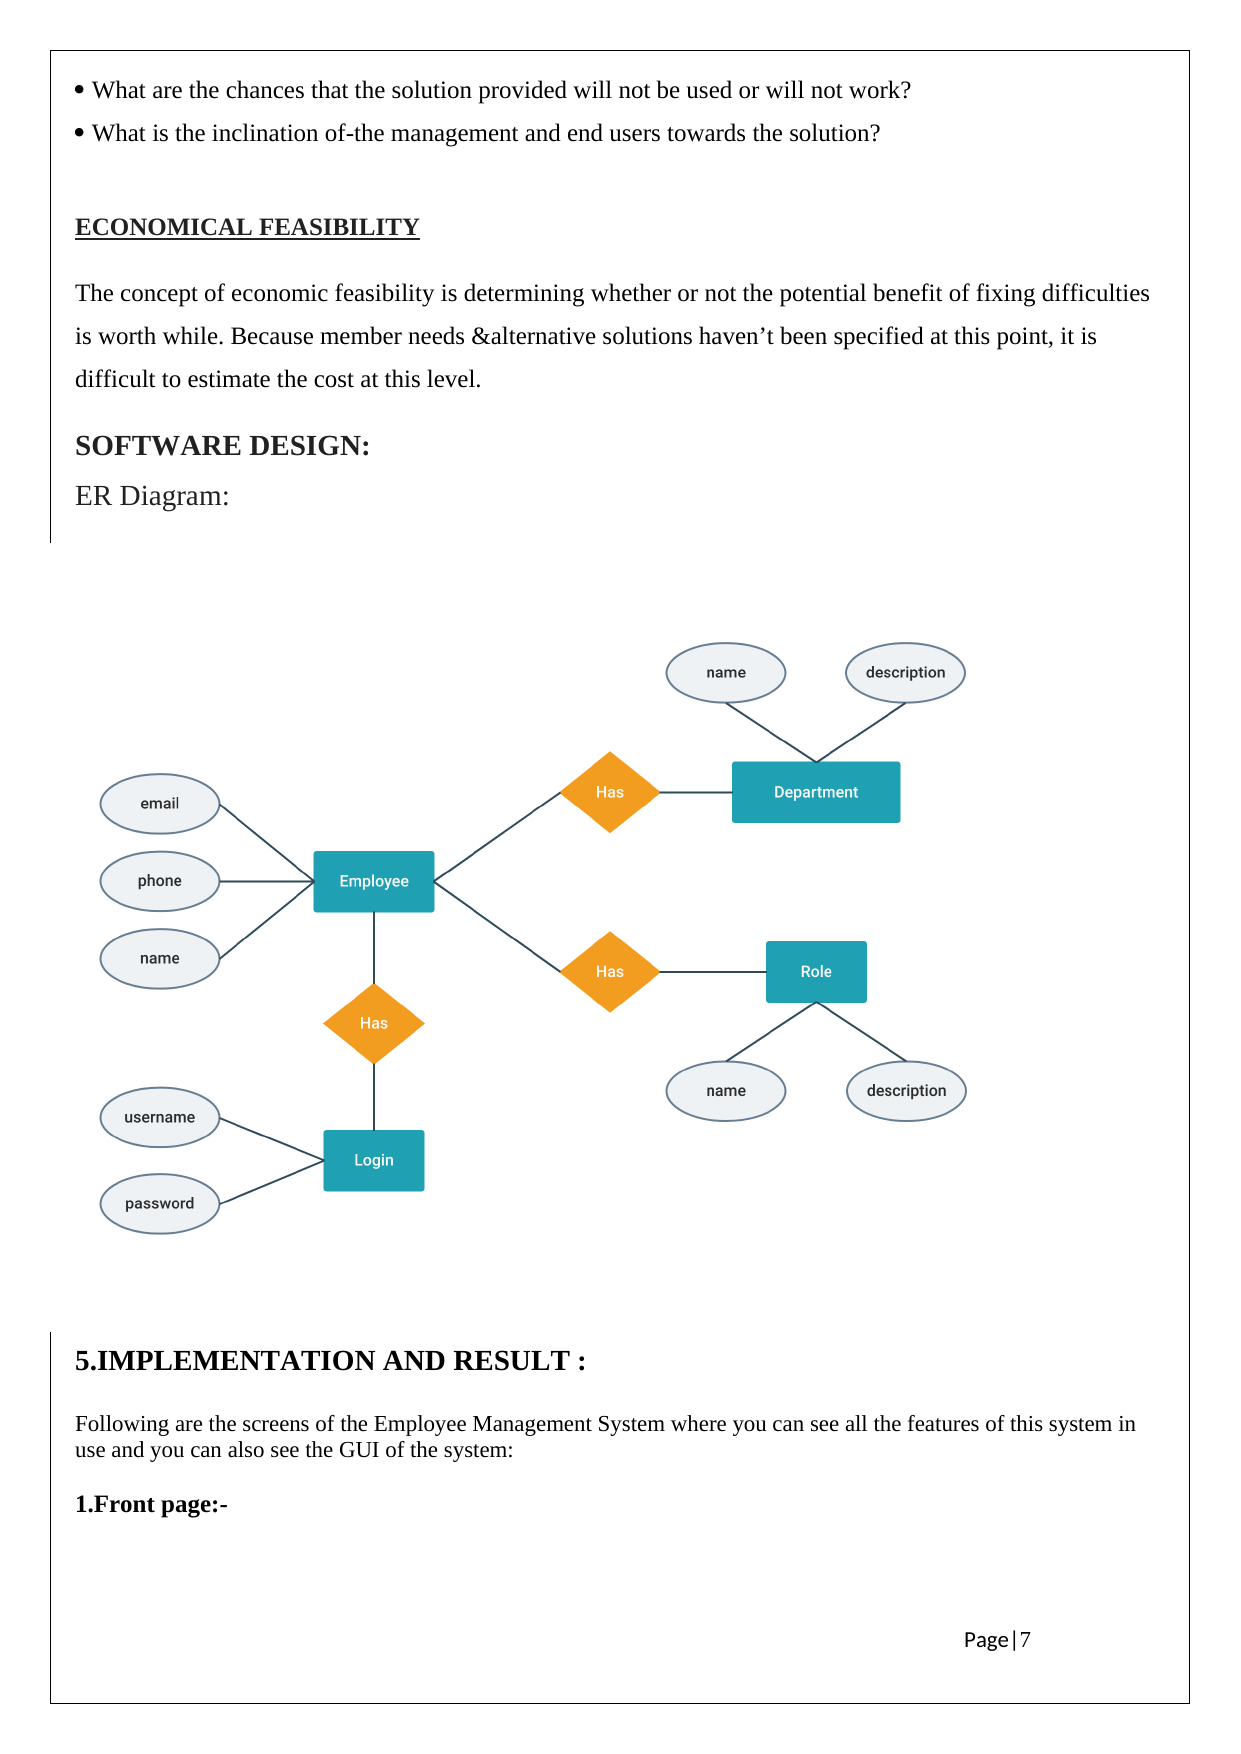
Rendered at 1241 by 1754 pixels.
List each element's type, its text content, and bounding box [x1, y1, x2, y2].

text What is the inclination of-the management and end users towards the solution? [75, 118, 1165, 147]
text 5.IMPLEMENTATION AND RESULT : [75, 941, 1165, 1377]
text 1.Front page:- [75, 1489, 1165, 1518]
text The concept of economic feasibility is determining whether or not the potential benefit of fixing difficulties is worth while. Because member needs &alternative solutions haven’t been specified at this point, it is difficult to estimate the cost at this level. [75, 278, 1165, 393]
text ECONOMICAL FEASIBILITY [75, 212, 1165, 241]
text SOFTWARE DESIGN: [75, 428, 1165, 461]
picture [0, 543, 1062, 1331]
text What are the chances that the solution provided will not be used or will not work? [75, 75, 1165, 104]
text ER Diagram: [75, 478, 1165, 512]
text Following are the screens of the Employee Management System where you can see all the features of this system in use and you can also see the GUI of the system: [75, 1410, 1165, 1463]
